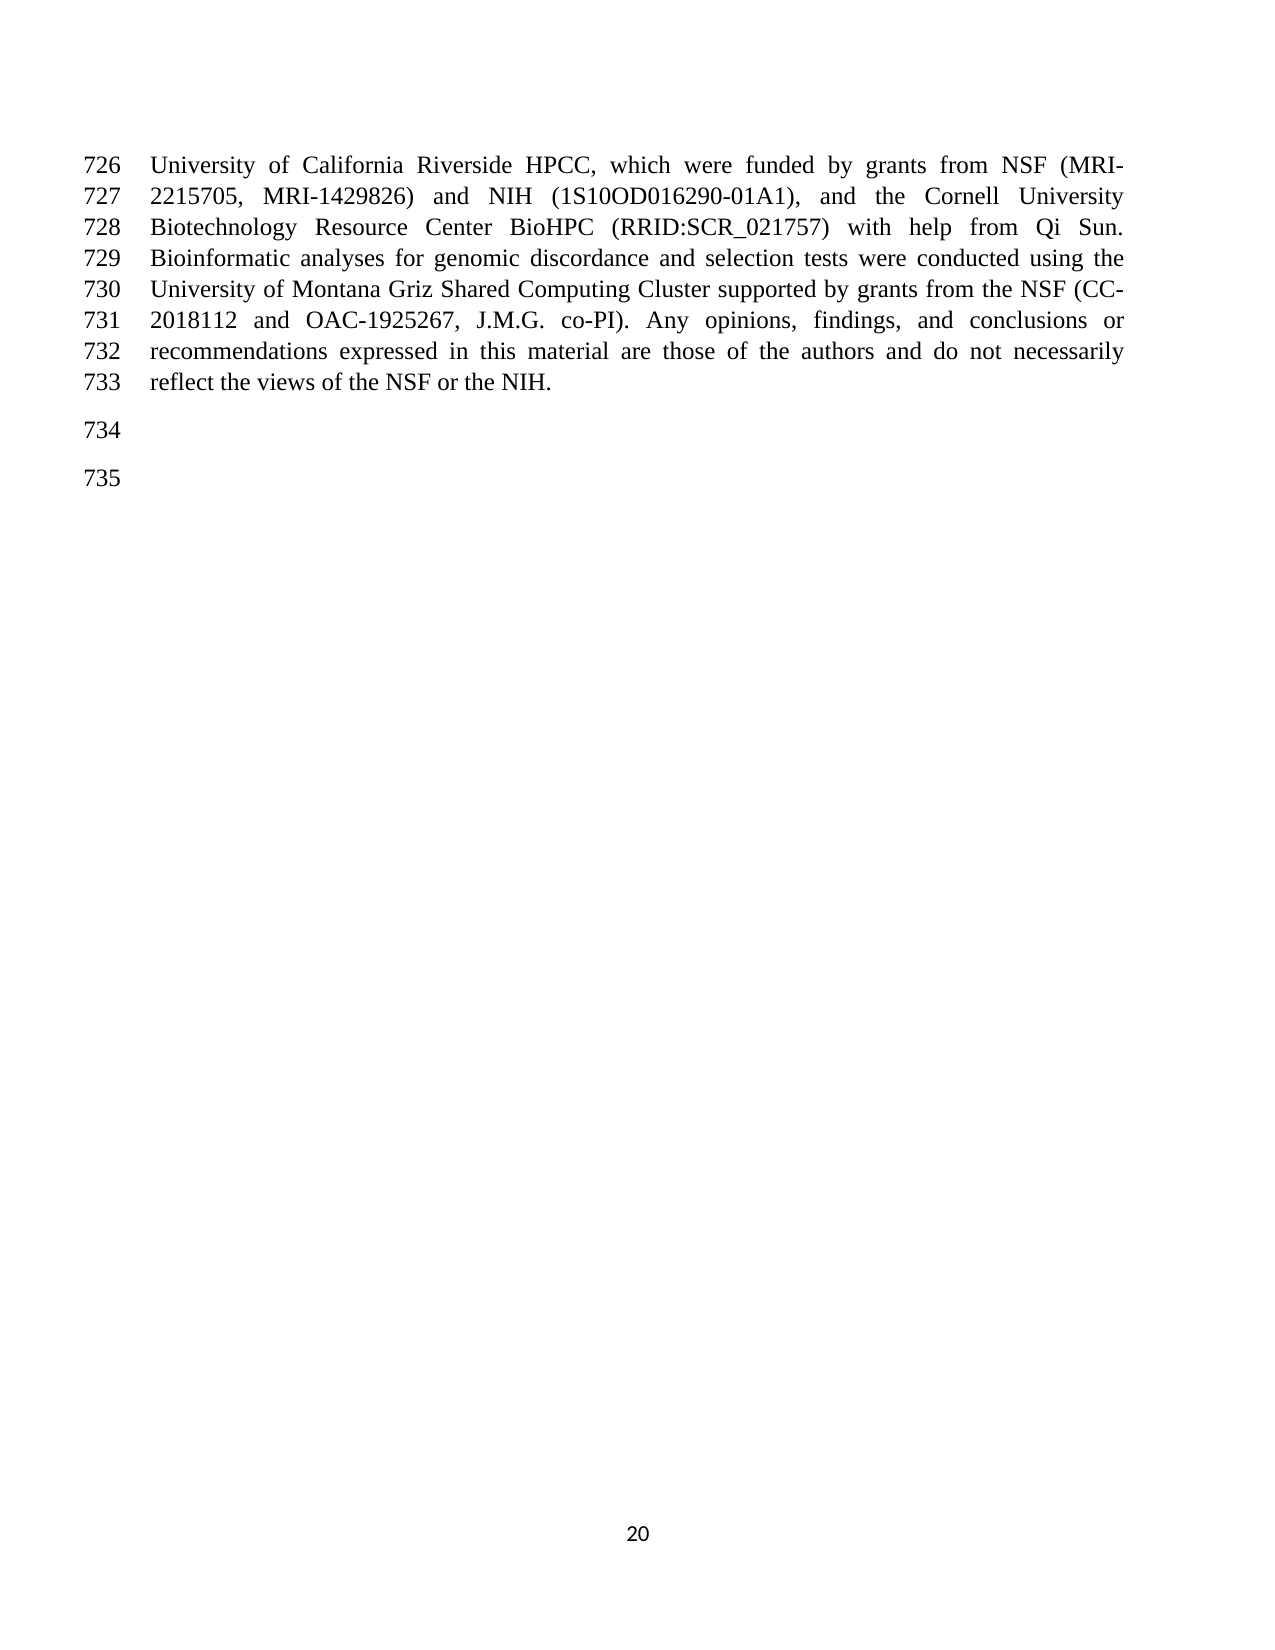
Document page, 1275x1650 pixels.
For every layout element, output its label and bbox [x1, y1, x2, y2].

text [150, 150, 1125, 396]
